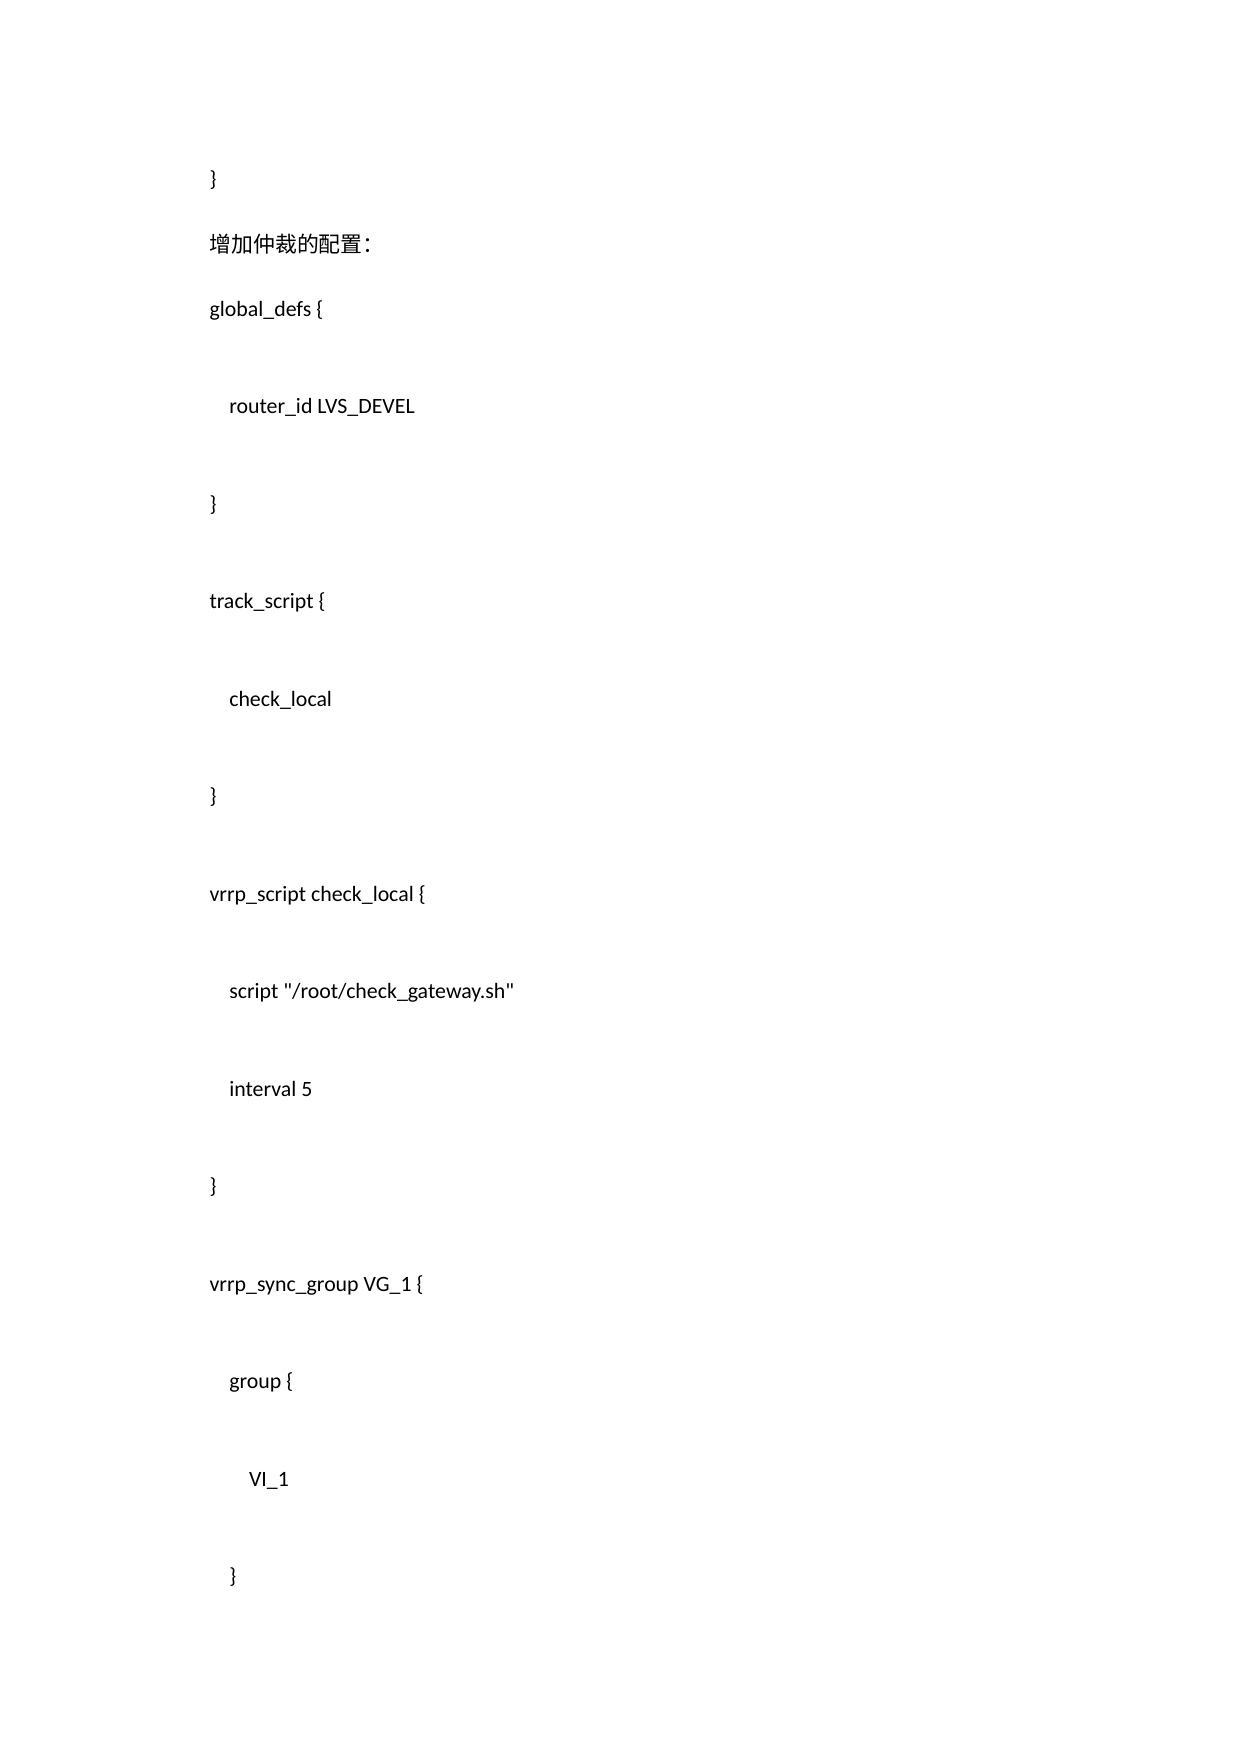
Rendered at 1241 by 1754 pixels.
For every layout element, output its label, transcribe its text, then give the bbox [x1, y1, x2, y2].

text } [209, 1169, 1053, 1202]
text check_local [209, 682, 1053, 714]
text } [209, 162, 1053, 194]
text } [209, 1559, 1053, 1592]
text } [209, 487, 1053, 519]
text global_defs { [209, 292, 1053, 324]
text script "/root/check_gateway.sh" [209, 974, 1053, 1007]
text interval 5 [209, 1072, 1053, 1104]
text } [209, 779, 1053, 812]
text 增加仲裁的配置： [209, 227, 1053, 259]
text group { [209, 1364, 1053, 1397]
text vrrp_script check_local { [209, 877, 1053, 909]
text VI_1 [209, 1462, 1053, 1494]
text vrrp_sync_group VG_1 { [209, 1267, 1053, 1299]
text router_id LVS_DEVEL [209, 389, 1053, 422]
text track_script { [209, 584, 1053, 617]
